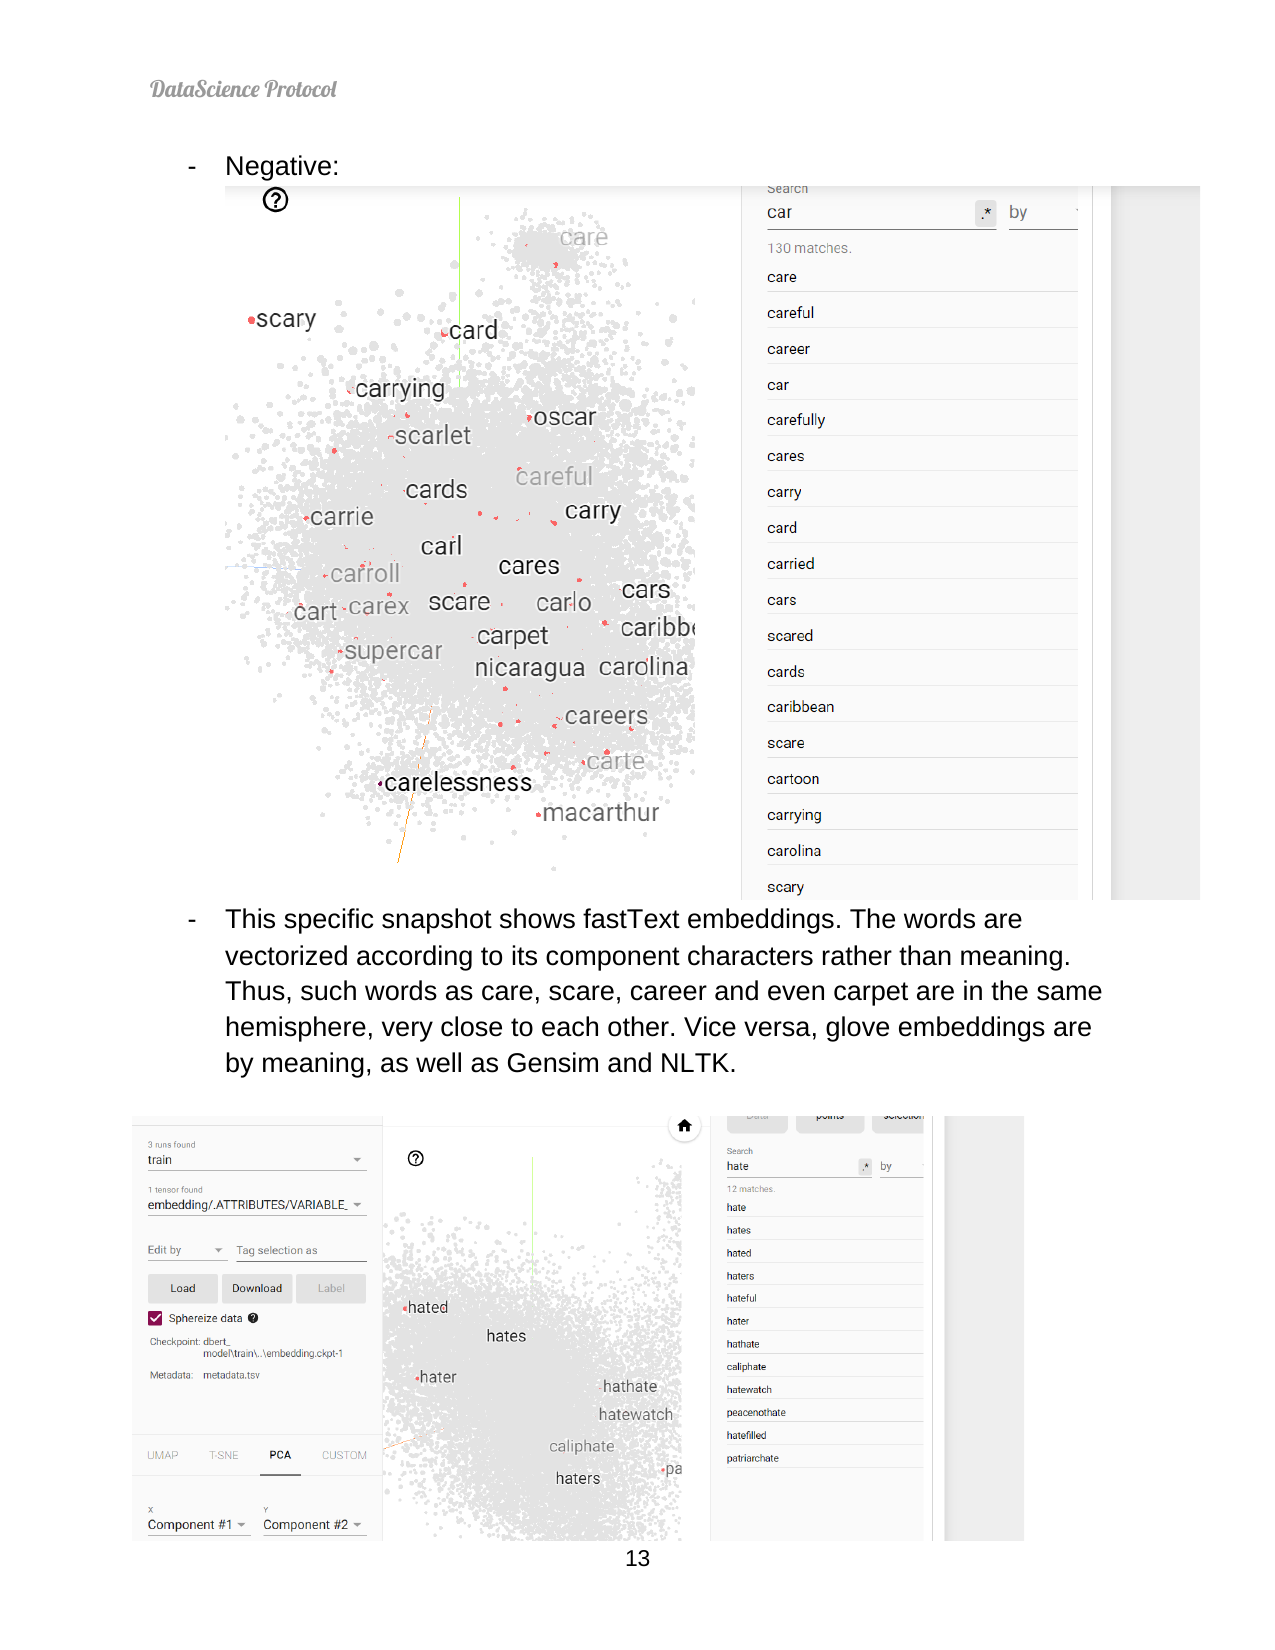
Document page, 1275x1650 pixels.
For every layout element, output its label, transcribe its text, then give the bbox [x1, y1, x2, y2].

picture [225, 185, 1200, 900]
list This specific snapshot shows fastText embeddings. The words are vectorized according to its component characters rather than meaning. Thus, such words as care, scare, career and even carpet are in the same hemisphere, very close to each other. Vice versa, glove embeddings are by meaning, as well as Gensim and NLTK. [187, 903, 1125, 1078]
picture [118, 1116, 1025, 1541]
